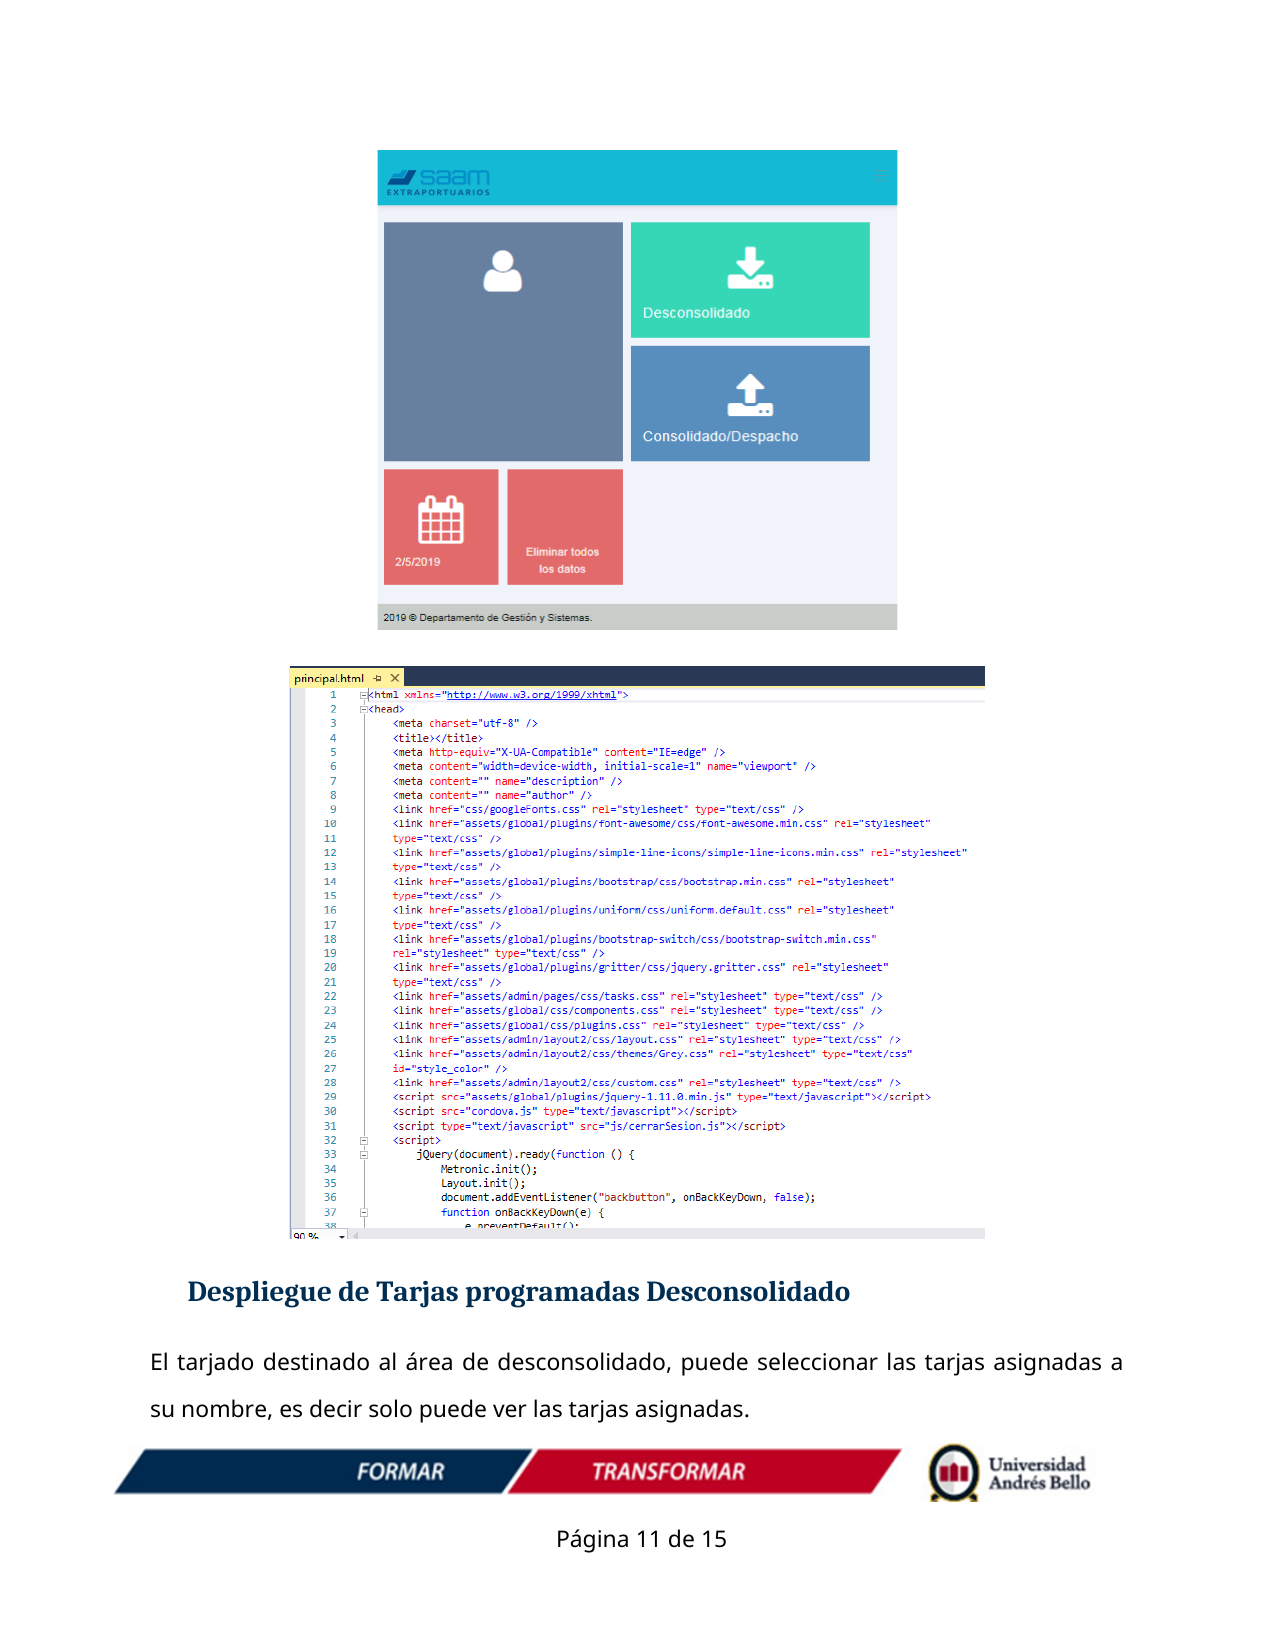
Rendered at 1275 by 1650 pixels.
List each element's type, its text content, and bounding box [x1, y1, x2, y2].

text El tarjado destinado al área de desconsolidado, puede seleccionar las tarjas asignadas a su nombre, es decir solo puede ver las tarjas asignadas. [150, 1346, 1125, 1424]
picture [289, 666, 985, 1239]
picture [377, 150, 898, 630]
subtitle Despliegue de Tarjas programadas Desconsolidado [187, 1275, 1125, 1308]
picture [112, 1440, 1115, 1502]
